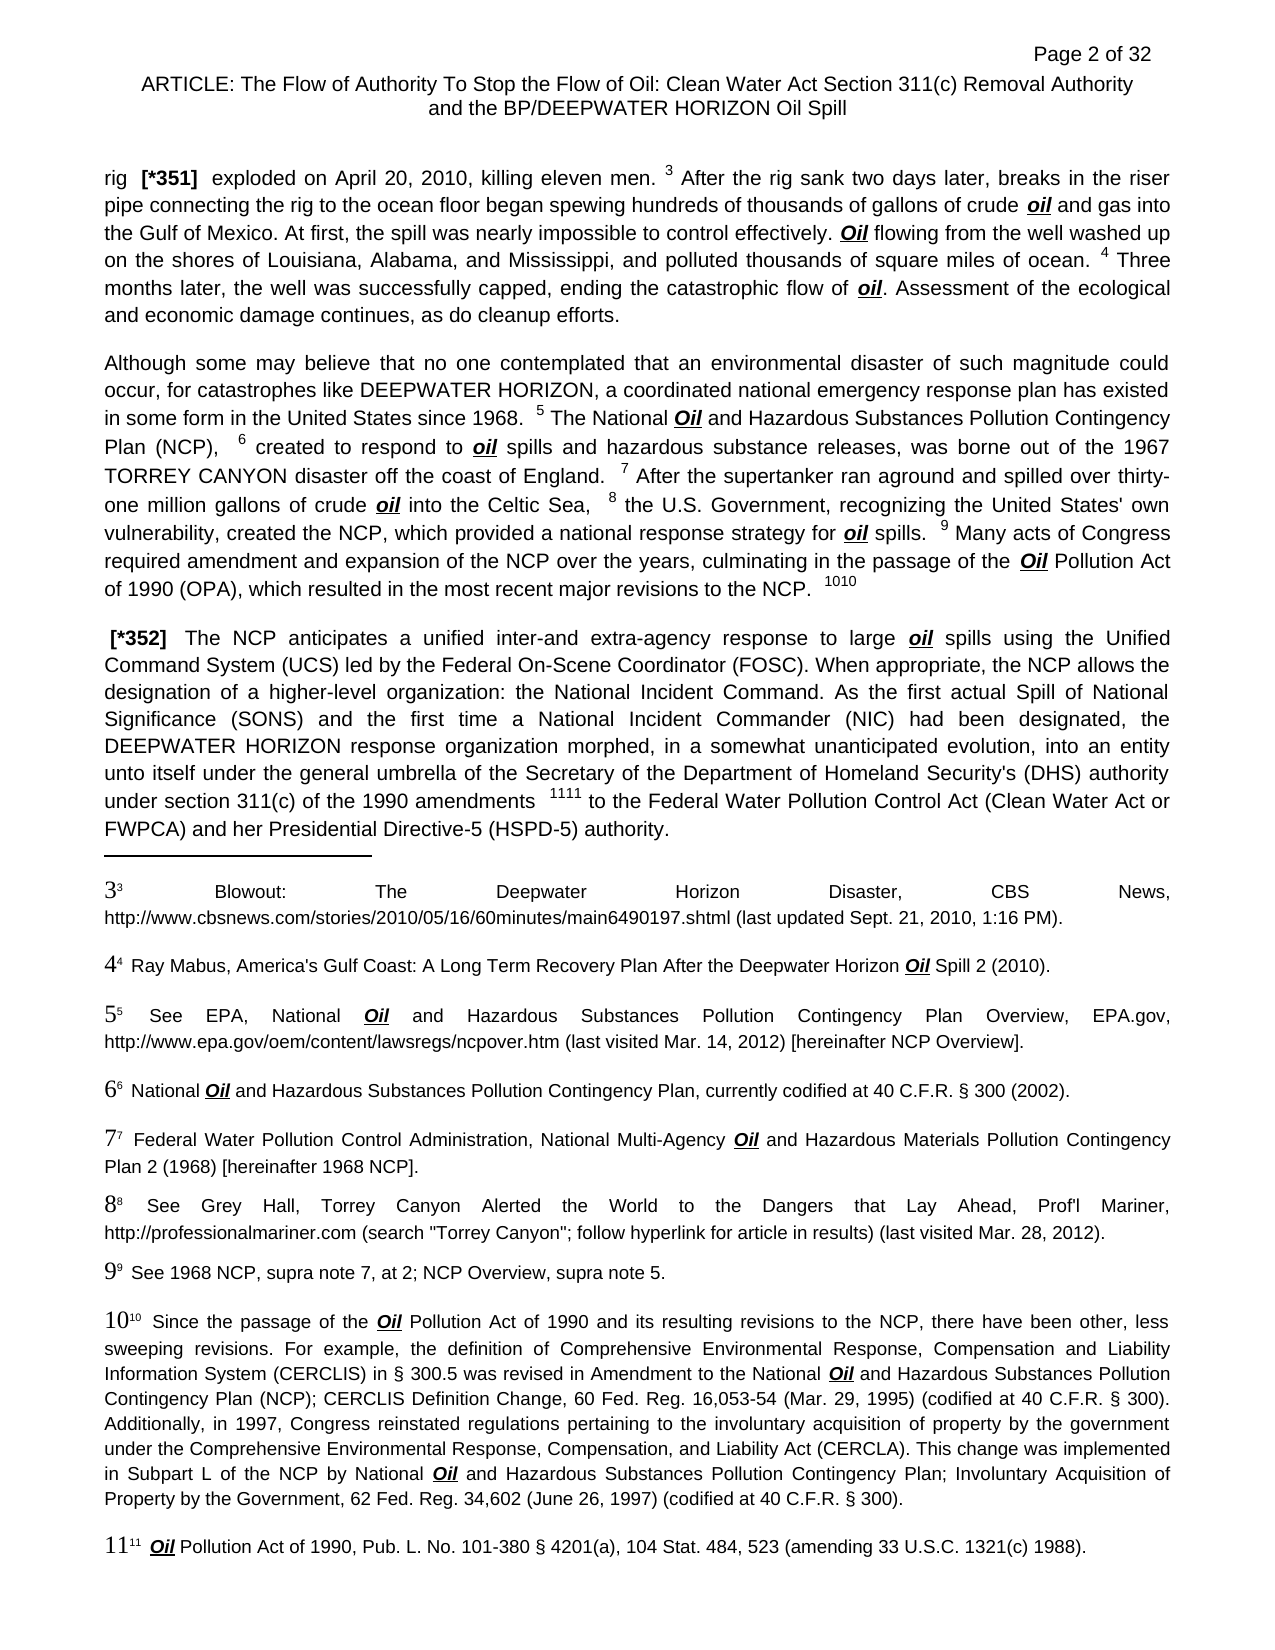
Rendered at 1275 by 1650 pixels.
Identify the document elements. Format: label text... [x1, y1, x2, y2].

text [104, 161, 1171, 327]
text Although some may believe that no one contemplated that an environmental disaster of such magnitude could occur, for catastrophes like DEEPWATER HORIZON, a coordinated national emergency response plan has existed in some form in the United States since 1968. 5 The National Oil and Hazardous Substances Pollution Contingency Plan (NCP), 6 created to respond to oil spills and hazardous substance releases, was borne out of the 1967 TORREY CANYON disaster off the coast of England. 7 After the supertanker ran aground and spilled over thirty-one million gallons of crude oil into the Celtic Sea, 8 the U.S. Government, recognizing the United States' own vulnerability, created the NCP, which provided a national response strategy for oil spills. 9 Many acts of Congress required amendment and expansion of the NCP over the years, culminating in the passage of the Oil Pollution Act of 1990 (OPA), which resulted in the most recent major revisions to the NCP. 10 [104, 348, 1171, 602]
text [*352] The NCP anticipates a unified inter-and extra-agency response to large oil spills using the Unified Command System (UCS) led by the Federal On-Scene Coordinator (FOSC). When appropriate, the NCP allows the designation of a higher-level organization: the National Incident Command. As the first actual Spill of National Significance (SONS) and the first time a National Incident Commander (NIC) had been designated, the DEEPWATER HORIZON response organization morphed, in a somewhat unanticipated evolution, into an entity unto itself under the general umbrella of the Secretary of the Department of Homeland Security's (DHS) authority under section 311(c) of the 1990 amendments 11 to the Federal Water Pollution Control Act (Clean Water Act or FWPCA) and her Presidential Directive-5 (HSPD-5) authority. [104, 623, 1171, 841]
